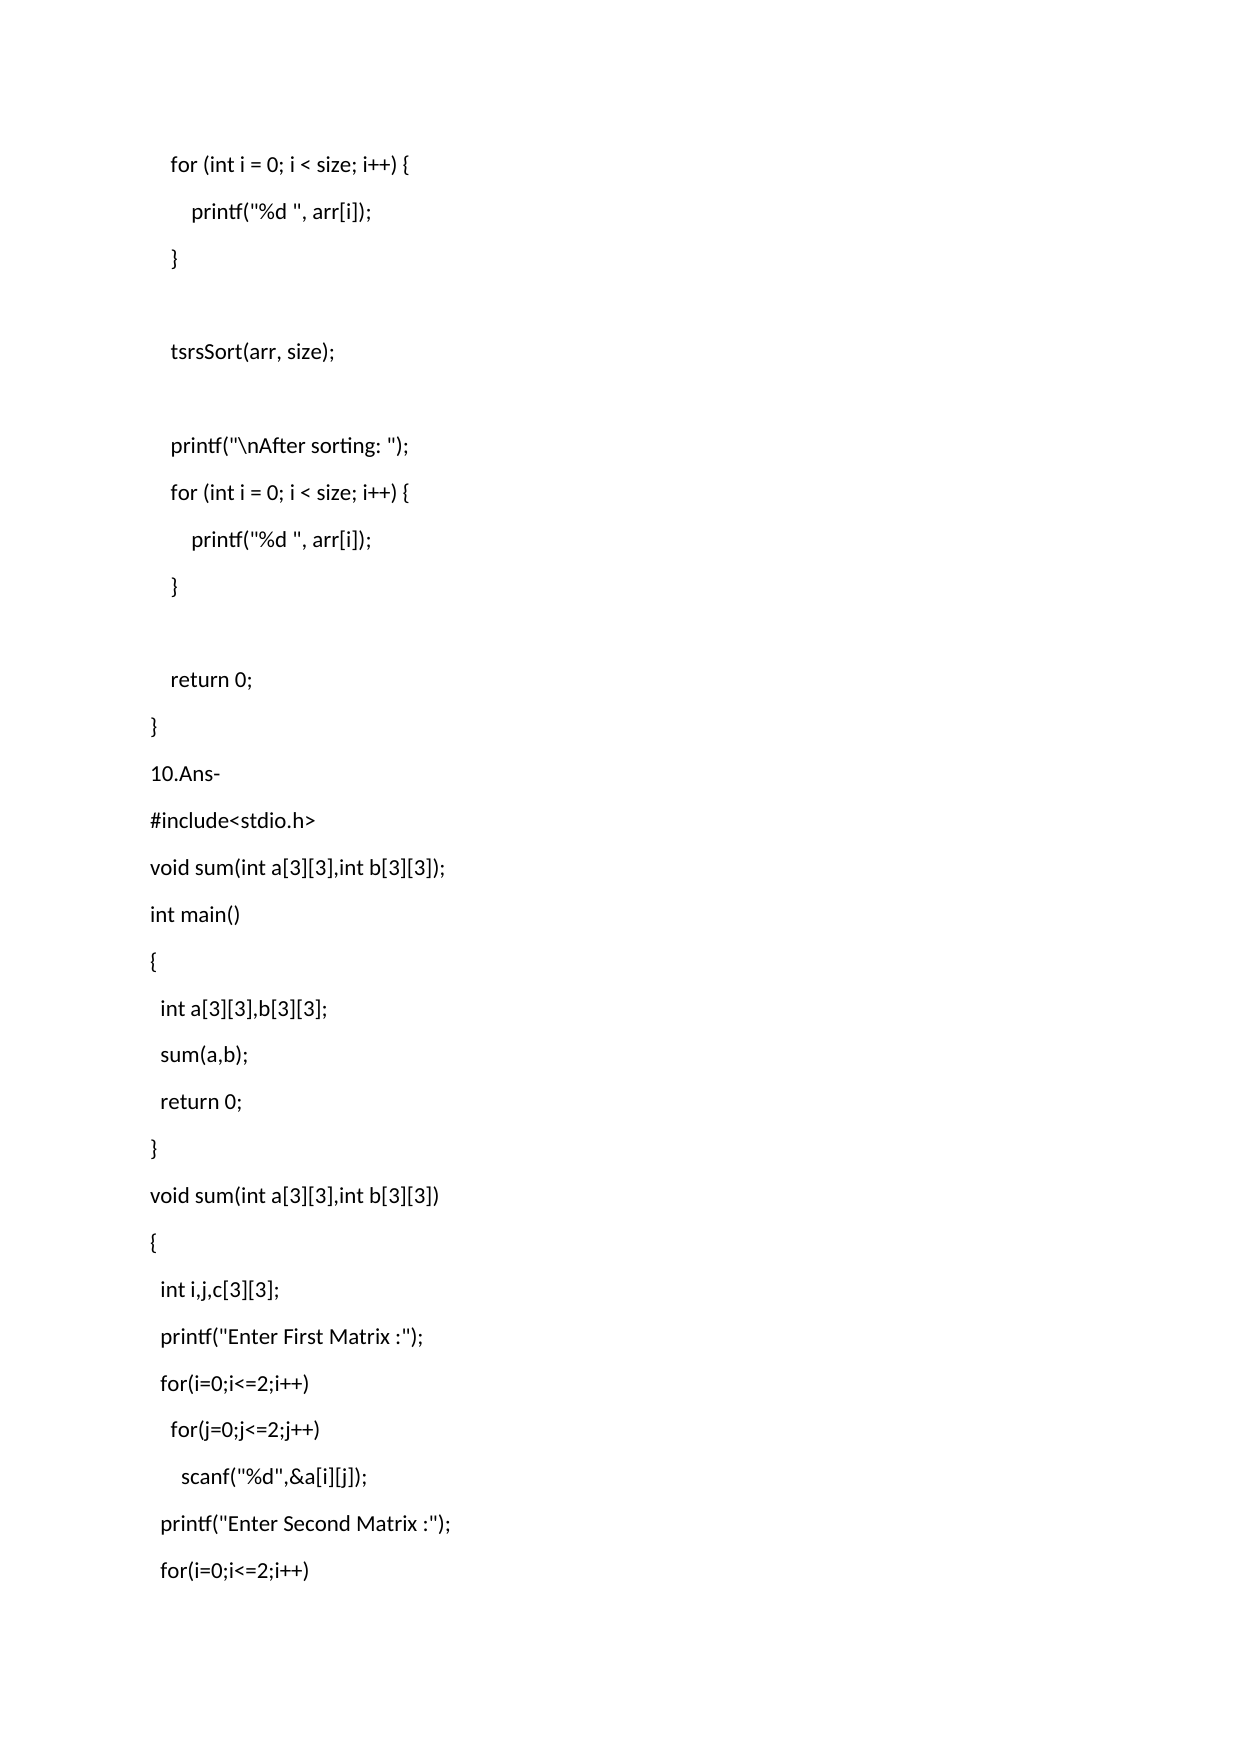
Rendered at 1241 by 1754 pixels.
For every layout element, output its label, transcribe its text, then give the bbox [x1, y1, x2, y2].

text scanf("%d",&a[i][j]); [150, 1462, 1090, 1491]
text #include<stdio.h> [150, 806, 1090, 834]
text for (int i = 0; i < size; i++) { [150, 150, 1090, 178]
text printf("Enter First Matrix :"); [150, 1322, 1090, 1350]
text return 0; [150, 666, 1090, 694]
text sum(a,b); [150, 1041, 1090, 1069]
text 10.Ans- [150, 759, 1090, 787]
text { [150, 1228, 1090, 1256]
text printf("Enter Second Matrix :"); [150, 1509, 1090, 1537]
text } [150, 244, 1090, 272]
text } [150, 712, 1090, 741]
text for(j=0;j<=2;j++) [150, 1416, 1090, 1444]
text printf("%d ", arr[i]); [150, 197, 1090, 225]
text int main() [150, 900, 1090, 928]
text tsrsSort(arr, size); [150, 337, 1090, 366]
text } [150, 572, 1090, 600]
text for(i=0;i<=2;i++) [150, 1556, 1090, 1584]
text return 0; [150, 1087, 1090, 1116]
text printf("\nAfter sorting: "); [150, 431, 1090, 459]
text for (int i = 0; i < size; i++) { [150, 478, 1090, 506]
text printf("%d ", arr[i]); [150, 525, 1090, 553]
text int i,j,c[3][3]; [150, 1275, 1090, 1303]
text for(i=0;i<=2;i++) [150, 1369, 1090, 1397]
text void sum(int a[3][3],int b[3][3]); [150, 853, 1090, 881]
text int a[3][3],b[3][3]; [150, 994, 1090, 1022]
text void sum(int a[3][3],int b[3][3]) [150, 1181, 1090, 1209]
text { [150, 947, 1090, 975]
text } [150, 1134, 1090, 1162]
